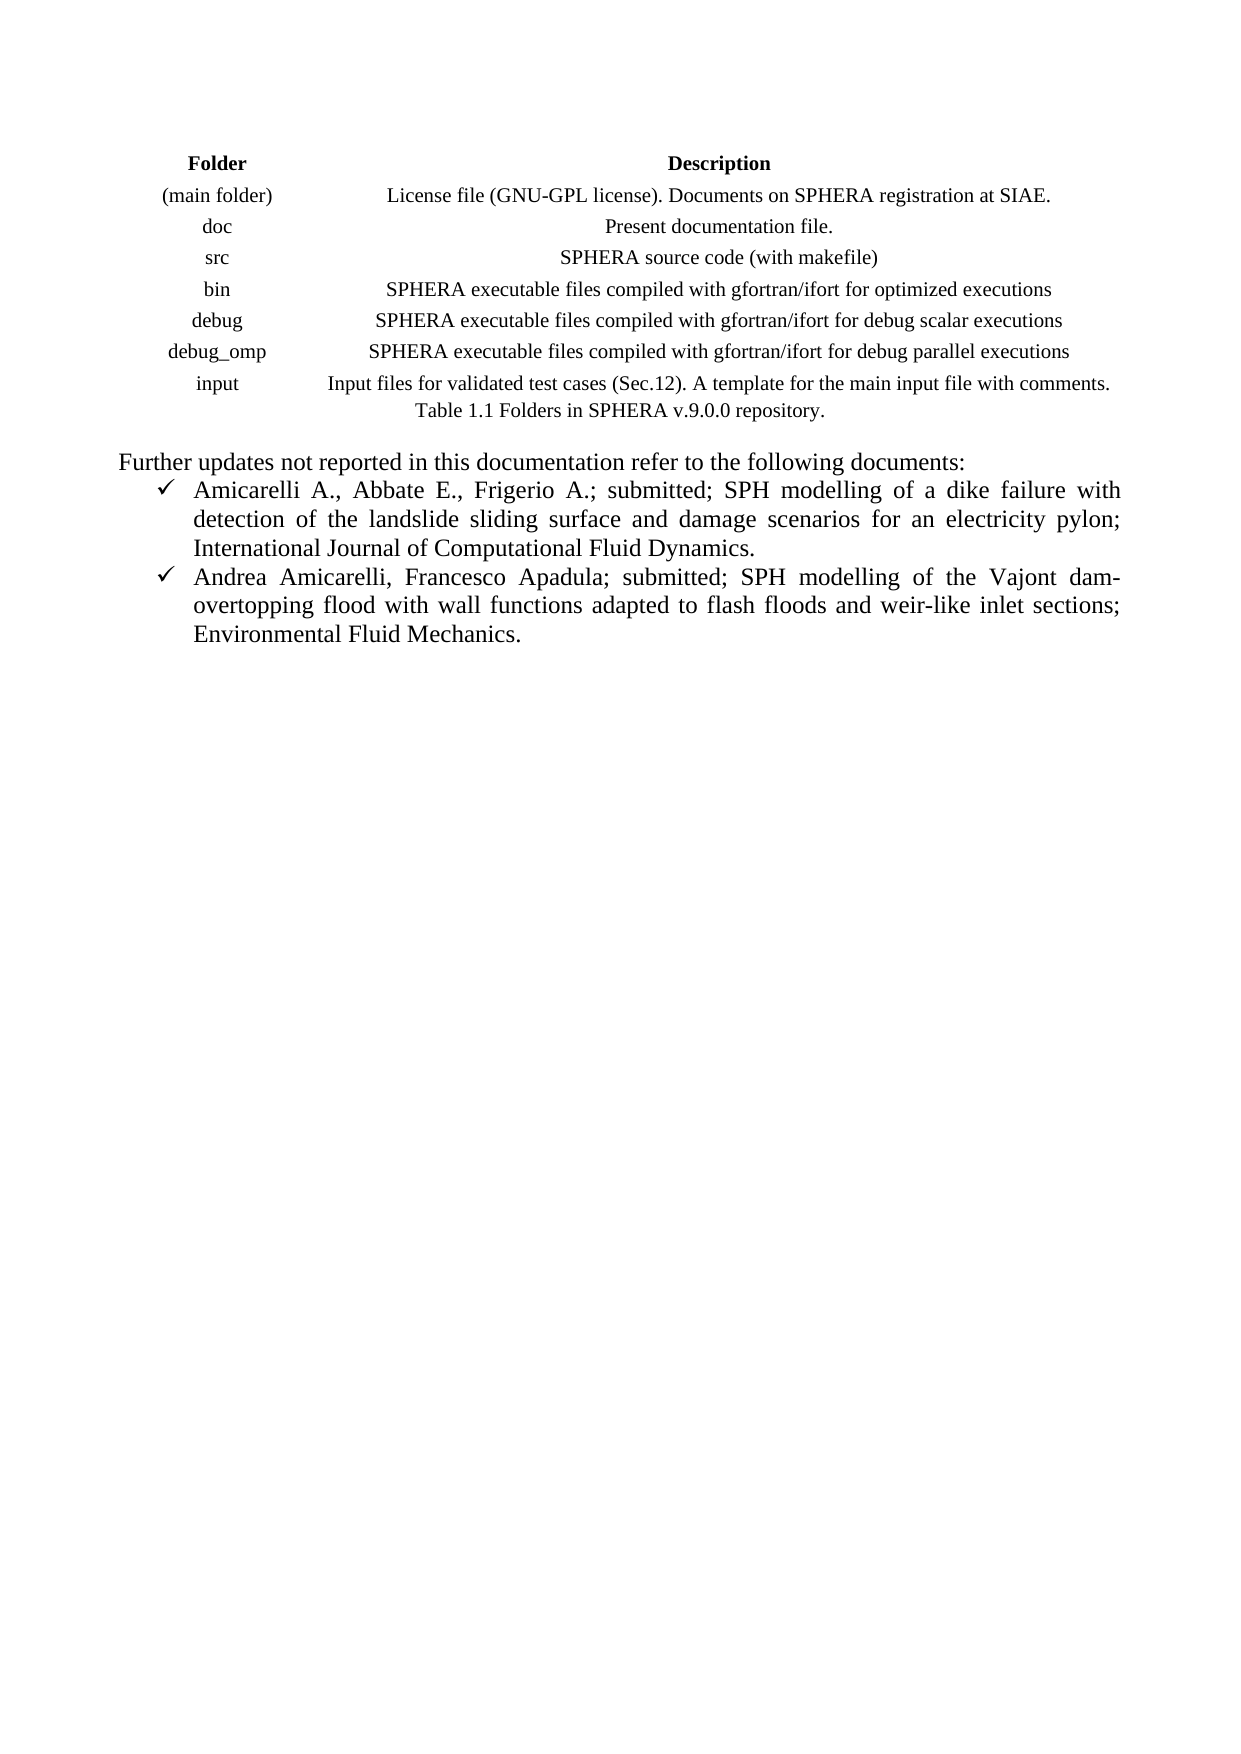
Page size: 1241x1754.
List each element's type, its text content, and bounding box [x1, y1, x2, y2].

table_header Description [316, 148, 1122, 179]
table_header Folder [118, 148, 316, 179]
table_cell input [118, 367, 316, 398]
table_cell License file (GNU-GPL license). Documents on SPHERA registration at SIAE. [316, 179, 1122, 210]
list Amicarelli A., Abbate E., Frigerio A.; submitted; SPH modelling of a dike failure with detection of the landslide sliding surface and damage scenarios for an electricity pylon; International Journal of Computational Fluid Dynamics. [156, 475, 1122, 562]
table_cell SPHERA executable files compiled with gfortran/ifort for debug scalar executions [316, 304, 1122, 336]
table_cell src [118, 242, 316, 273]
table_cell debug [118, 304, 316, 336]
table_cell bin [118, 273, 316, 304]
table_cell SPHERA source code (with makefile) [316, 242, 1122, 273]
table_cell doc [118, 210, 316, 242]
table_cell debug_omp [118, 336, 316, 367]
list Andrea Amicarelli, Francesco Apadula; submitted; SPH modelling of the Vajont dam-overtopping flood with wall functions adapted to flash floods and weir-like inlet sections; Environmental Fluid Mechanics. [156, 562, 1122, 648]
text Further updates not reported in this documentation refer to the following documents: [118, 447, 1122, 475]
text Table 1.1 Folders in SPHERA v.9.0.0 repository. [118, 398, 1122, 422]
table_cell SPHERA executable files compiled with gfortran/ifort for debug parallel executions [316, 336, 1122, 367]
table_cell Present documentation file. [316, 210, 1122, 242]
table_cell Input files for validated test cases (Sec.12). A template for the main input file with comments. [316, 367, 1122, 398]
table_cell (main folder) [118, 179, 316, 210]
table_cell SPHERA executable files compiled with gfortran/ifort for optimized executions [316, 273, 1122, 304]
